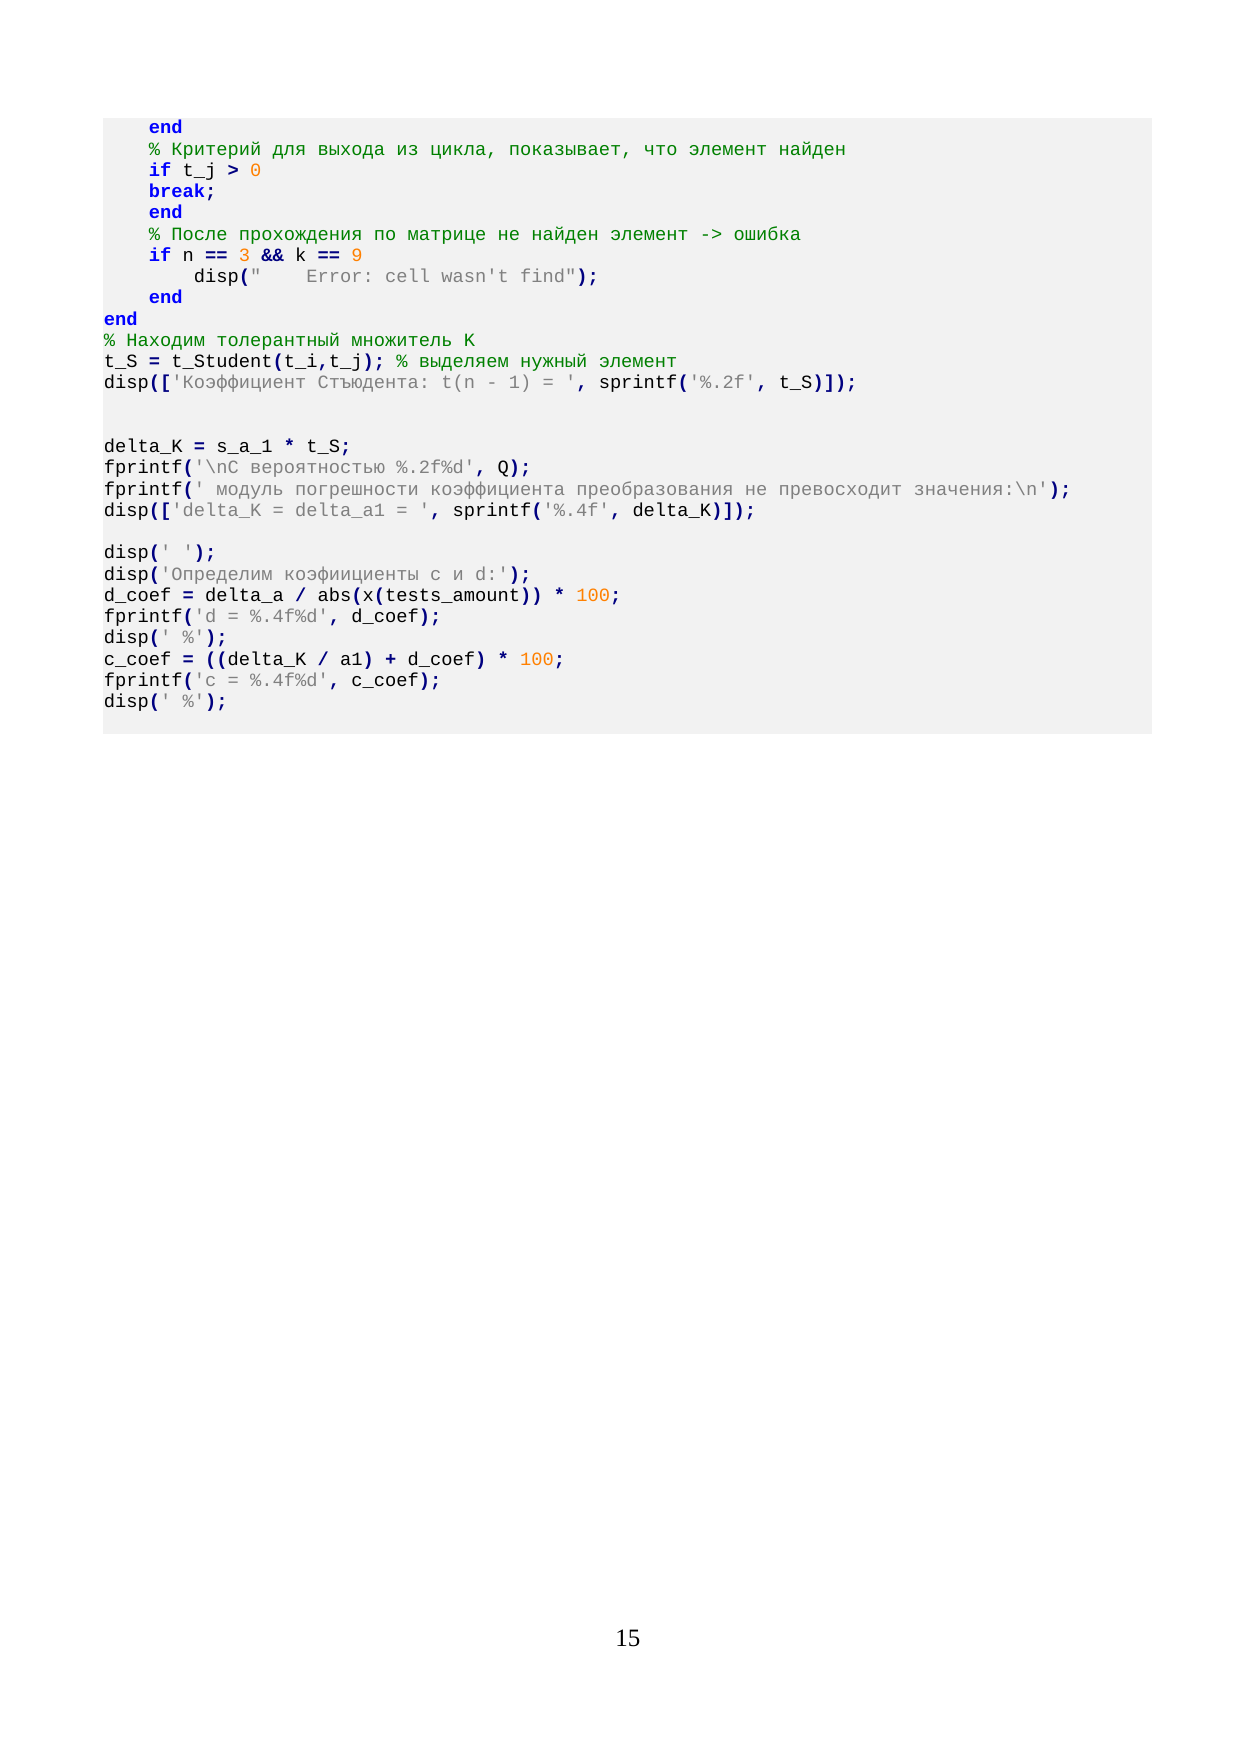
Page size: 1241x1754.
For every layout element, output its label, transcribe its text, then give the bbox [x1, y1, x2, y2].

text % После прохождения по матрице не найден элемент -> ошибка [103, 224, 1152, 246]
text d_coef = delta_a / abs(x(tests_amount)) * 100; [103, 586, 1152, 607]
text if n == 3 && k == 9 [103, 246, 1152, 267]
text fprintf(' модуль погрешности коэффициента преобразования не превосходит значения:\n'); [103, 479, 1152, 501]
text delta_K = s_a_1 * t_S; [103, 437, 1152, 458]
text fprintf('\nС вероятностью %.2f%d', Q); [103, 458, 1152, 479]
text t_S = t_Student(t_i,t_j); % выделяем нужный элемент [103, 352, 1152, 373]
text disp(' %'); [103, 692, 1152, 713]
text % Критерий для выхода из цикла, показывает, что элемент найден [103, 139, 1152, 161]
text break; [103, 182, 1152, 203]
text disp(['delta_K = delta_a1 = ', sprintf('%.4f', delta_K)]); [103, 501, 1152, 522]
text disp(['Коэффициент Стъюдента: t(n - 1) = ', sprintf('%.2f', t_S)]); [103, 373, 1152, 394]
text if t_j > 0 [103, 161, 1152, 182]
text end [103, 118, 1152, 139]
text end [103, 309, 1152, 331]
text end [103, 288, 1152, 309]
text fprintf('d = %.4f%d', d_coef); [103, 607, 1152, 628]
text disp(" Error: cell wasn't find"); [103, 267, 1152, 288]
text end [103, 203, 1152, 224]
text disp(' %'); [103, 628, 1152, 649]
text fprintf('c = %.4f%d', c_coef); [103, 671, 1152, 692]
text c_coef = ((delta_K / a1) + d_coef) * 100; [103, 649, 1152, 671]
text disp(' '); [103, 543, 1152, 564]
text disp('Определим коэфиициенты c и d:'); [103, 564, 1152, 586]
text % Находим толерантный множитель K [103, 331, 1152, 352]
